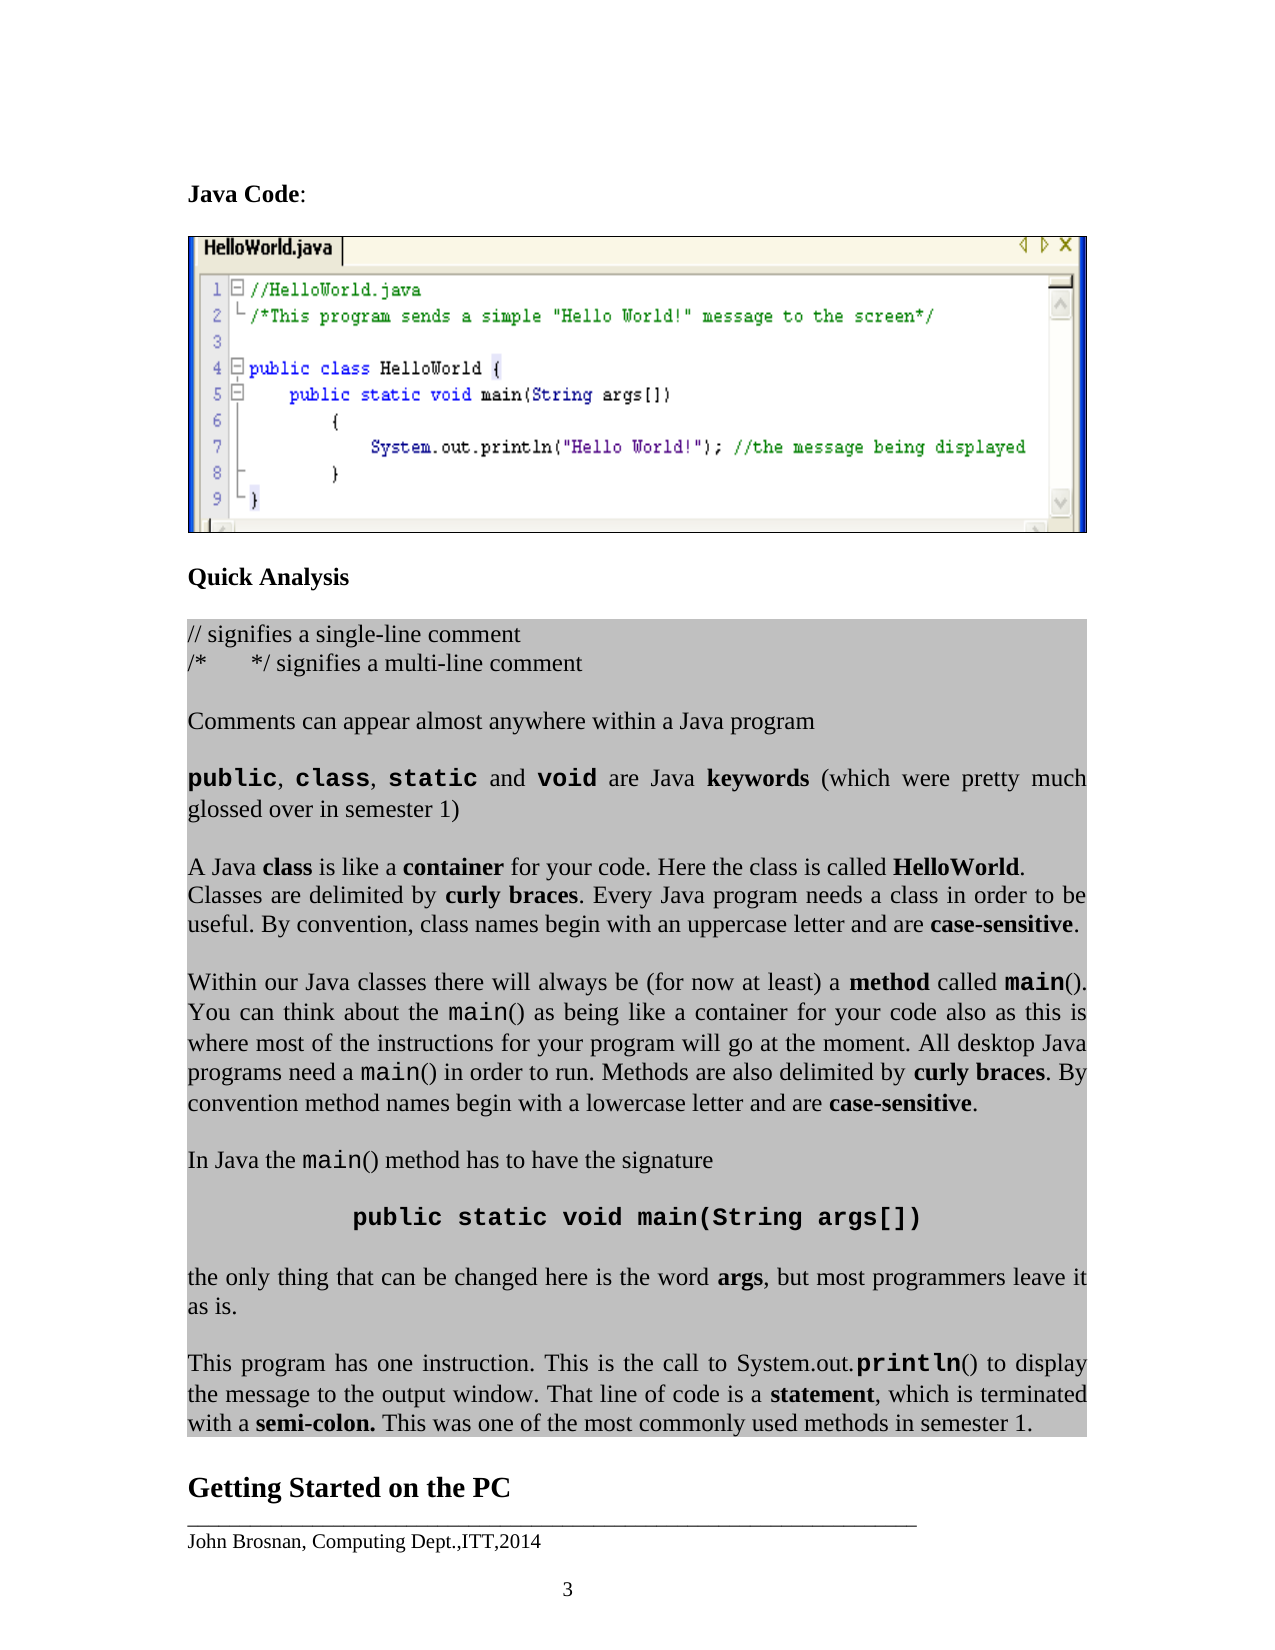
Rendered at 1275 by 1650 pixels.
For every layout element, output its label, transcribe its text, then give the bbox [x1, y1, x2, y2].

text A Java class is like a container for your code. Here the class is called HelloWorld. [187, 852, 1087, 880]
text Quick Analysis [187, 562, 1087, 591]
text Comments can appear almost anywhere within a Java program [187, 706, 1087, 734]
picture [189, 237, 1086, 532]
text /* */ signifies a multi-line comment [187, 648, 1087, 677]
text public static void main(String args[]) [187, 1205, 1087, 1233]
text // signifies a single-line comment [187, 619, 1087, 648]
text public, class, static and void are Java keywords (which were pretty much glossed over in semester 1) [187, 763, 1087, 823]
text This program has one instruction. This is the call to System.out.println() to display the message to the output window. That line of code is a statement, which is terminated with a semi-colon. This was one of the most commonly used methods in semester 1. [187, 1348, 1087, 1437]
text Java Code: [187, 179, 1087, 207]
text Within our Java classes there will always be (for now at least) a method called main(). You can think about the main() as being like a container for your code also as this is where most of the instructions for your program will go at the moment. All desktop Java programs need a main() in order to run. Methods are also delimited by curly braces. By convention method names begin with a lowercase letter and are case-sensitive. [187, 967, 1087, 1117]
text Classes are delimited by curly braces. Every Java program needs a class in order to be useful. By convention, class names begin with an uppercase letter and are case-sensitive. [187, 880, 1087, 938]
text Getting Started on the PC [187, 1470, 1087, 1504]
text In Java the main() method has to have the signature [187, 1145, 1087, 1176]
text the only thing that can be changed here is the word args, but most programmers leave it as is. [187, 1262, 1087, 1319]
